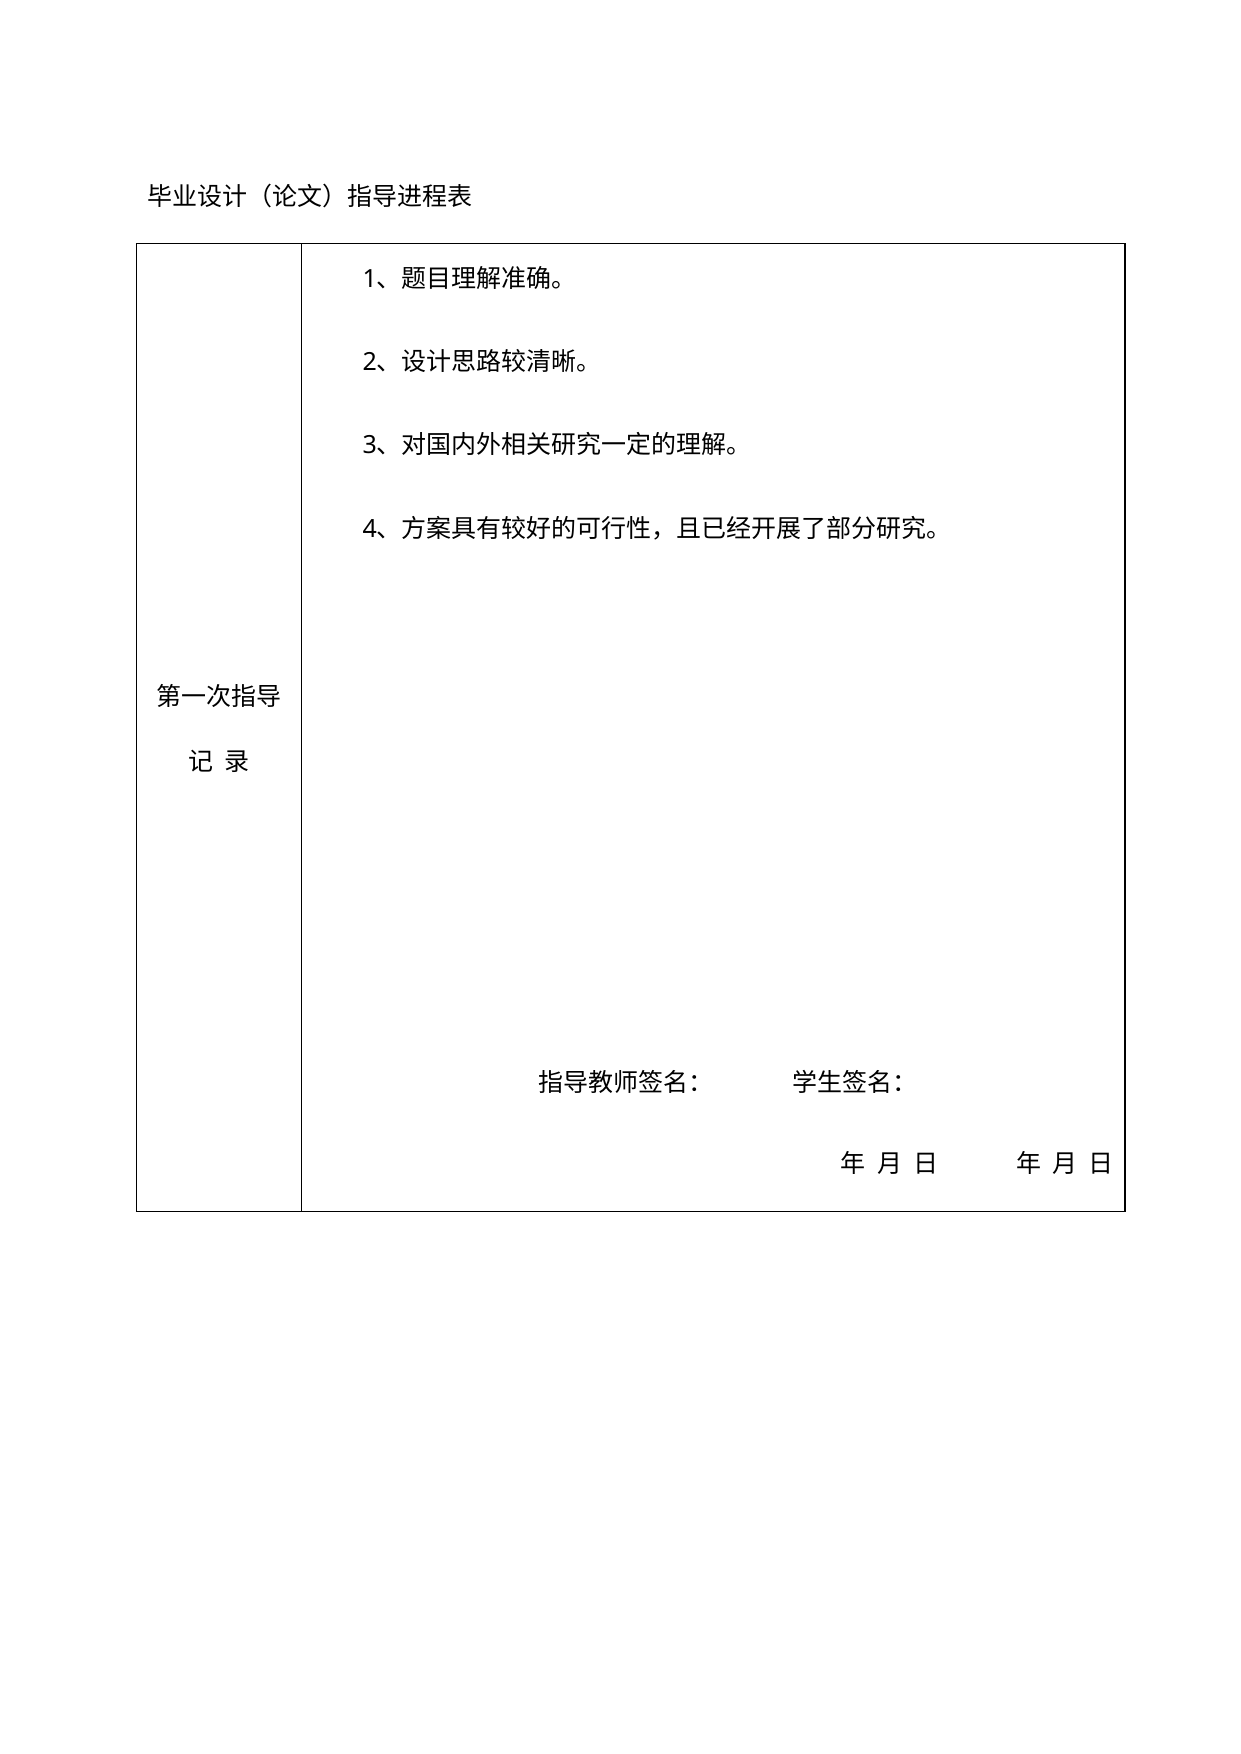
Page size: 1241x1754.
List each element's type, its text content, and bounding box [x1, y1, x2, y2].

table_header 1、题目理解准确。 2、设计思路较清晰。 3、对国内外相关研究一定的理解。 4、方案具有较好的可行性，且已经开展了部分研究。 指导教师签名： 学生签名： 年 月 日 年 月 日 [302, 244, 1124, 1211]
text 毕业设计（论文）指导进程表 [148, 162, 1093, 227]
table_header 第一次指导记 录 [137, 244, 301, 1211]
